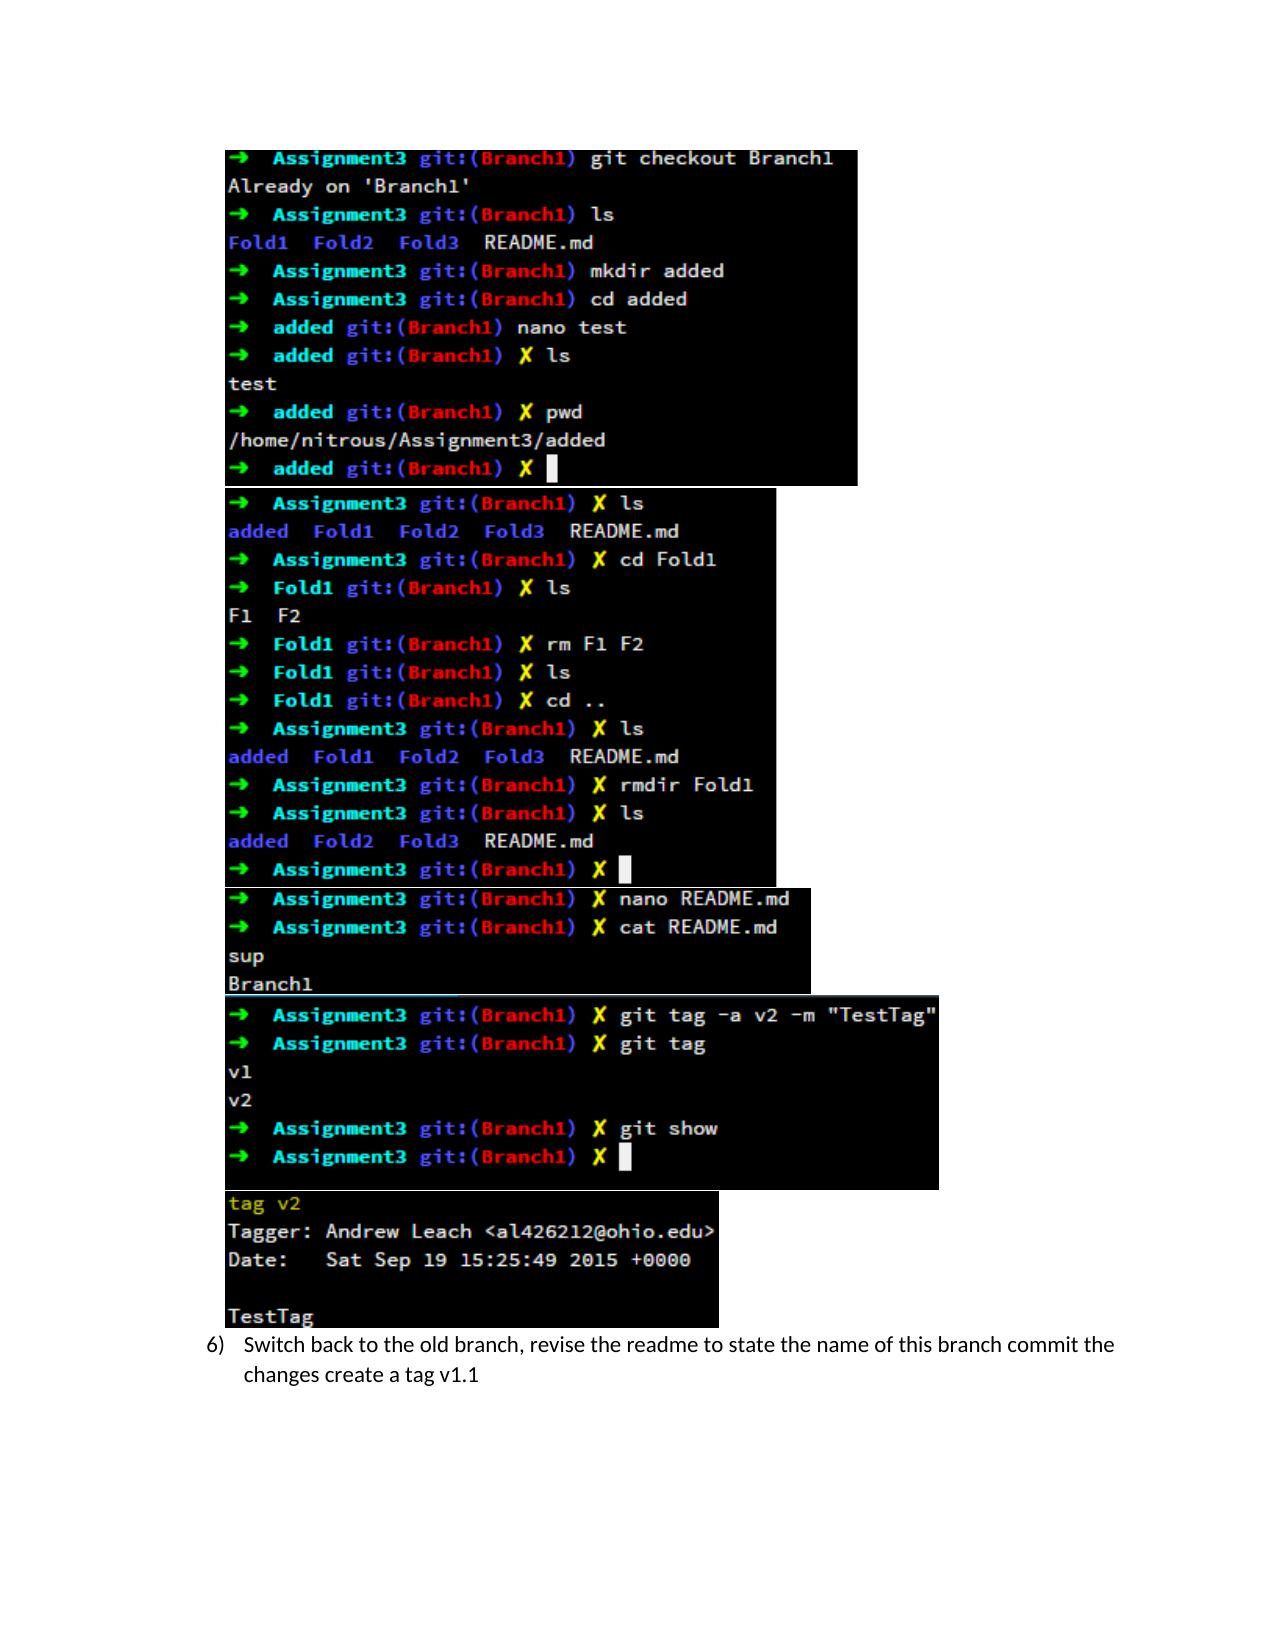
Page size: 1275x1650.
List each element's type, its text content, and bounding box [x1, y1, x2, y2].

picture [225, 150, 858, 486]
picture [225, 888, 811, 994]
picture [225, 995, 939, 1190]
list Switch back to the old branch, revise the readme to state the name of this branch commit the changes create a tag v1.1 [206, 1330, 1125, 1388]
picture [225, 1191, 719, 1328]
picture [225, 488, 777, 887]
